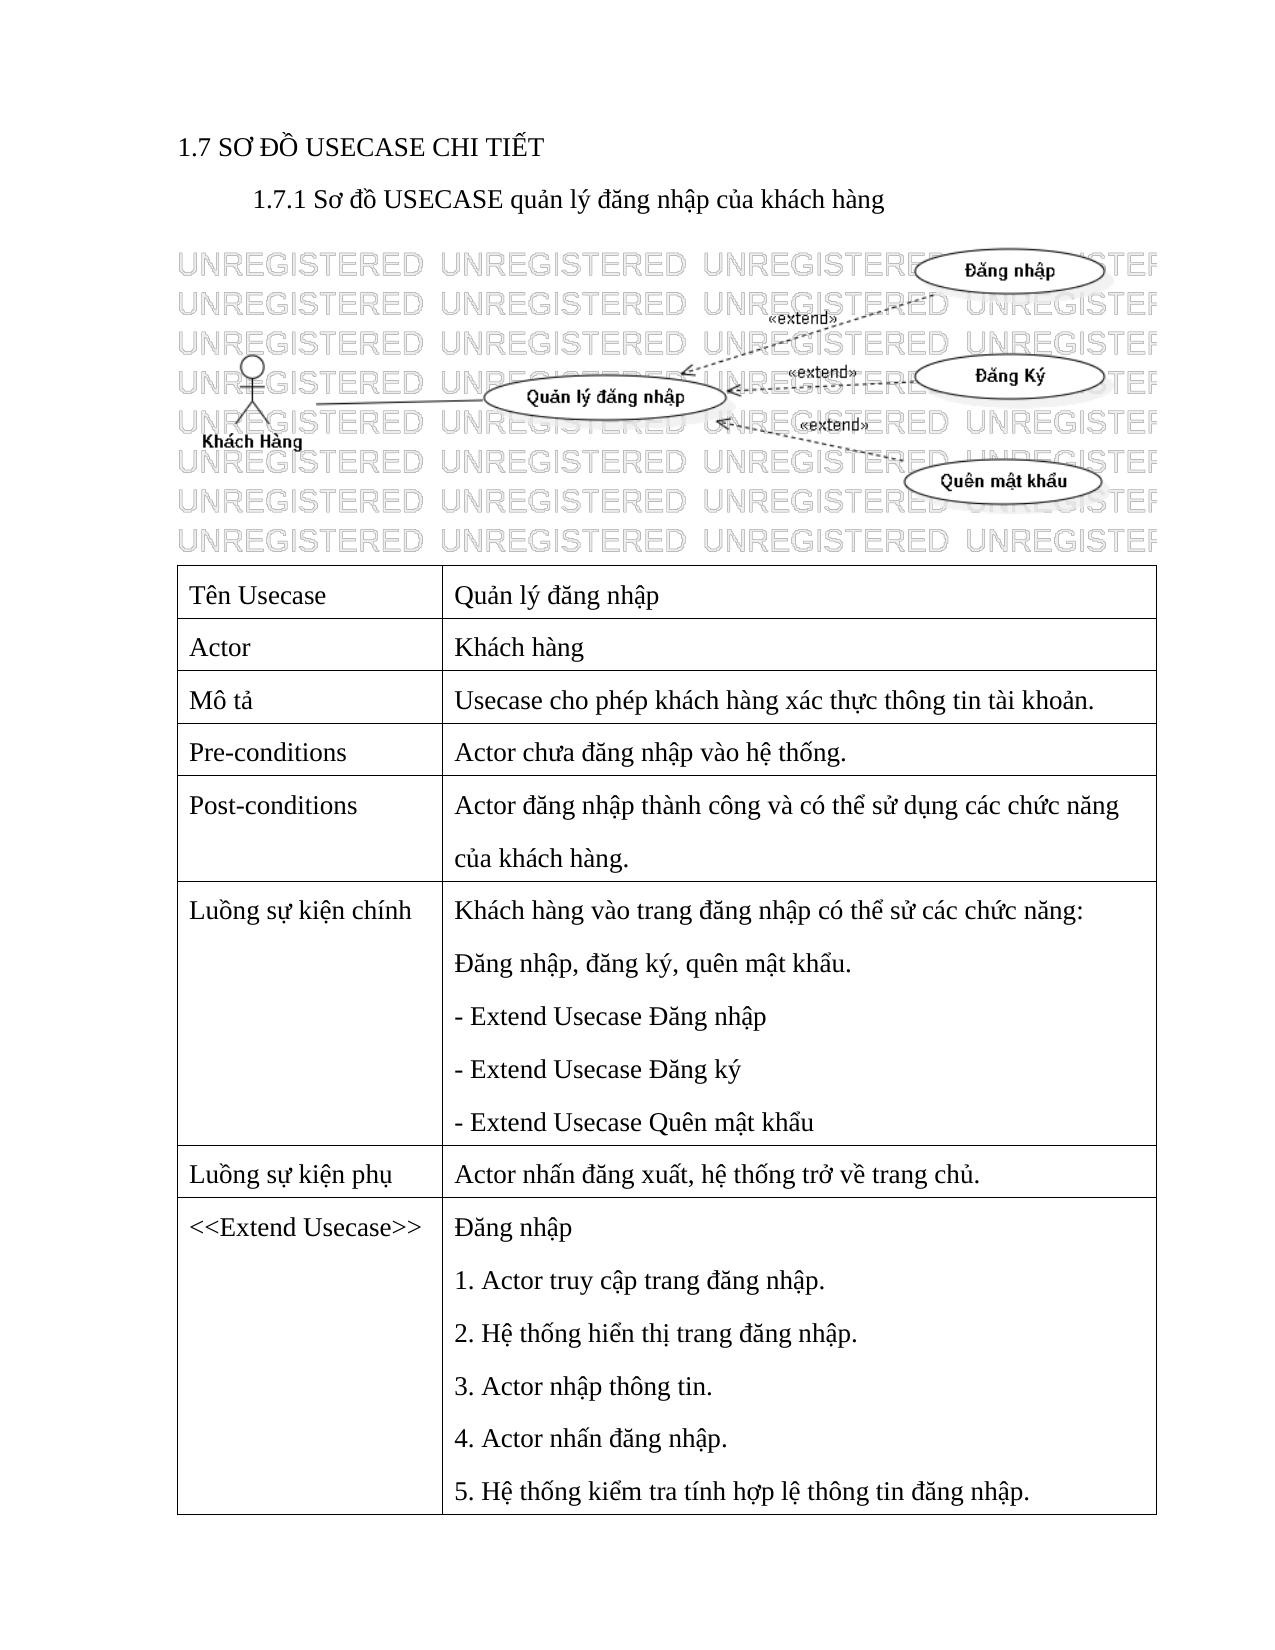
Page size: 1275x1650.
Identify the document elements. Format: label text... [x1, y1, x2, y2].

text 1.7.1 Sơ đồ USECASE quản lý đăng nhập của khách hàng [177, 183, 1157, 215]
table_header Tên Usecase [178, 566, 442, 618]
table_cell Post-conditions [178, 776, 442, 881]
table_cell Pre-conditions [178, 724, 442, 775]
table_cell Luồng sự kiện phụ [178, 1146, 442, 1197]
table_cell Mô tả [178, 671, 442, 723]
table_cell Actor chưa đăng nhập vào hệ thống. [443, 724, 1156, 775]
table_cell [443, 1198, 1156, 1514]
table_cell Khách hàng vào trang đăng nhập có thể sử các chức năng: Đăng nhập, đăng ký, quên mật khẩu. - Extend Usecase Đăng nhập - Extend Usecase Đăng ký - Extend Usecase Quên mật khẩu [443, 882, 1156, 1145]
table_header Quản lý đăng nhập [443, 566, 1156, 618]
table_cell Usecase cho phép khách hàng xác thực thông tin tài khoản. [443, 671, 1156, 723]
text 1.7 SƠ ĐỒ USECASE CHI TIẾT [177, 131, 1157, 162]
table_cell <<Extend Usecase>> [178, 1198, 442, 1514]
table_cell Khách hàng [443, 619, 1156, 670]
picture [177, 236, 1157, 557]
table_cell Luồng sự kiện chính [178, 882, 442, 1145]
table_cell Actor đăng nhập thành công và có thể sử dụng các chức năng của khách hàng. [443, 776, 1156, 881]
table_cell Actor nhấn đăng xuất, hệ thống trở về trang chủ. [443, 1146, 1156, 1197]
table_cell Actor [178, 619, 442, 670]
